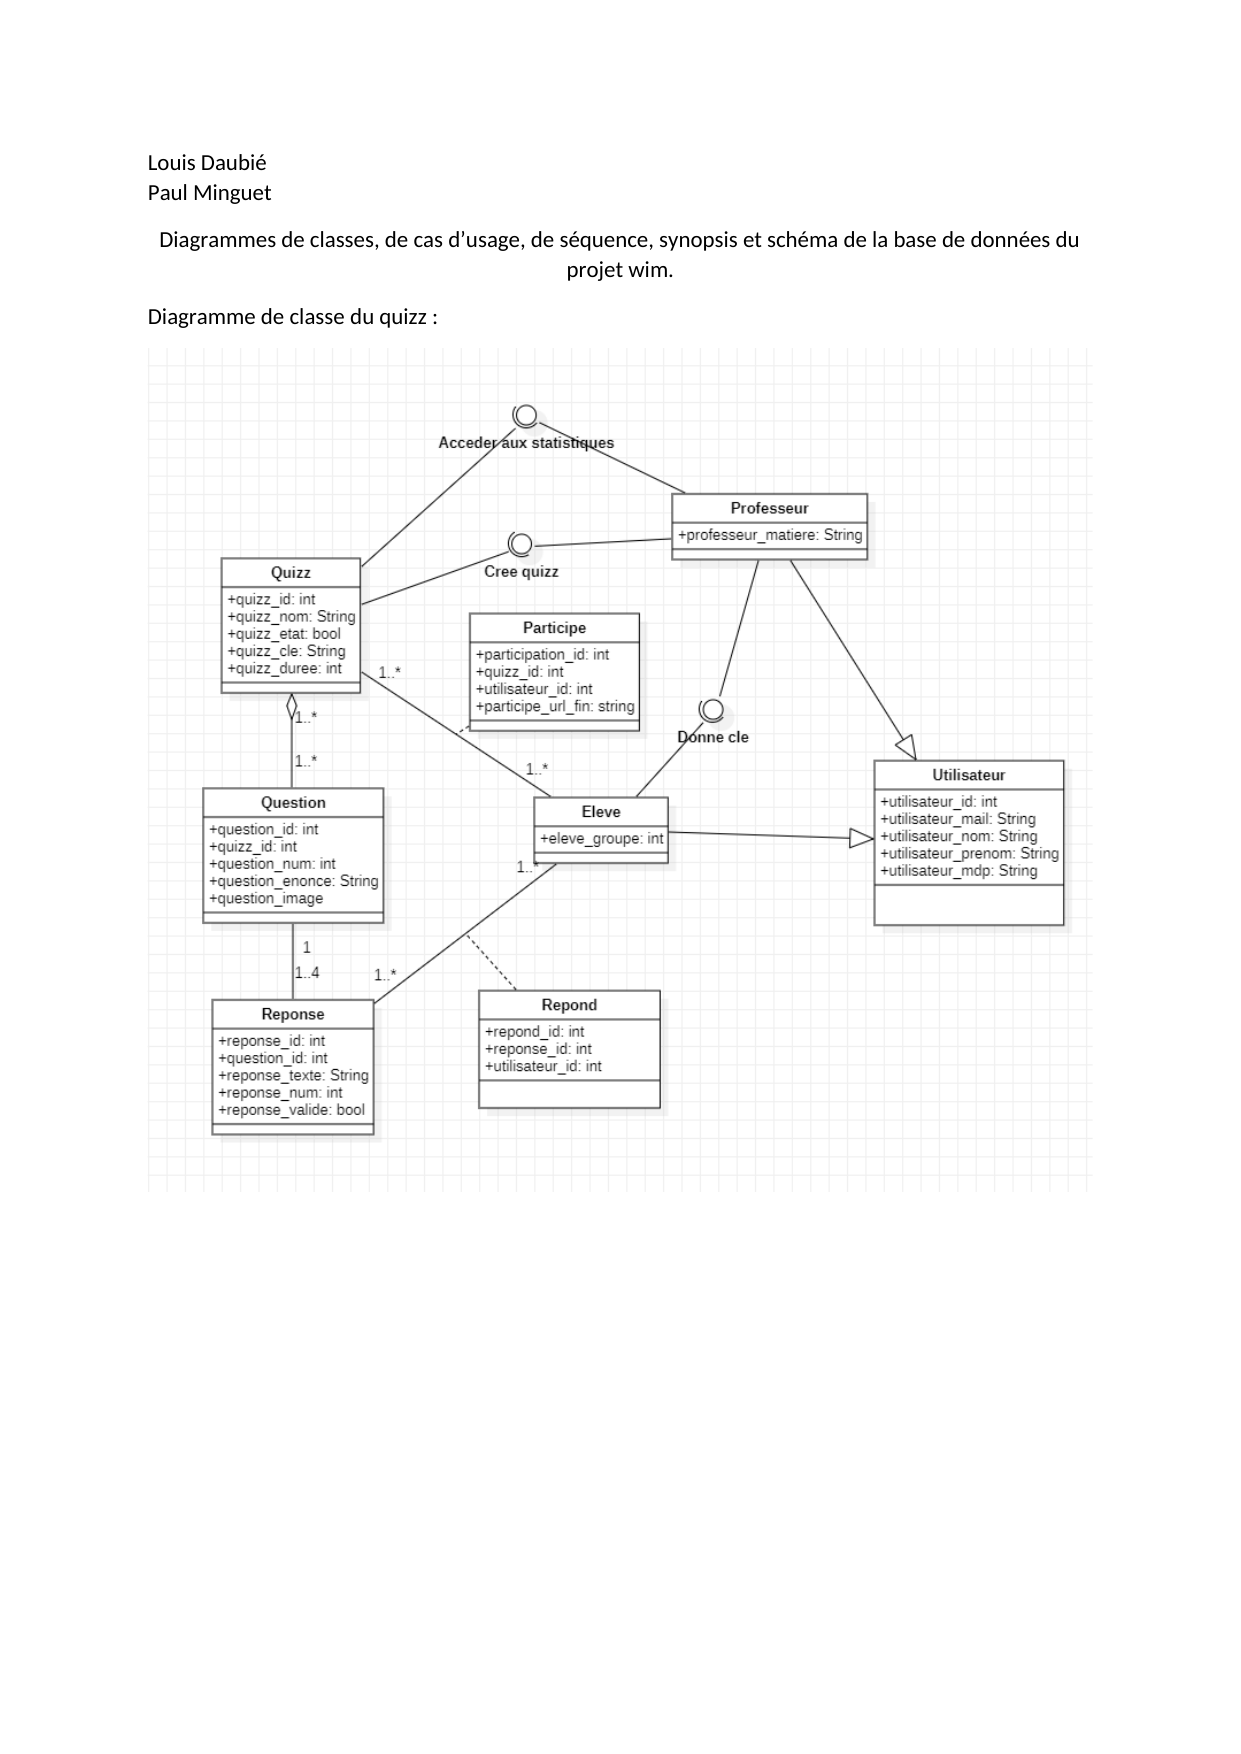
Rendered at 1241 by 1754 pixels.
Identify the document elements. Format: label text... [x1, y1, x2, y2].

text Diagramme de classe du quizz : [148, 302, 1093, 330]
picture [147, 348, 1093, 1192]
list Paul Minguet [148, 178, 1093, 206]
list Louis Daubié [148, 148, 1093, 176]
text Diagrammes de classes, de cas d’usage, de séquence, synopsis et schéma de la base de données du projet wim. [148, 225, 1093, 283]
